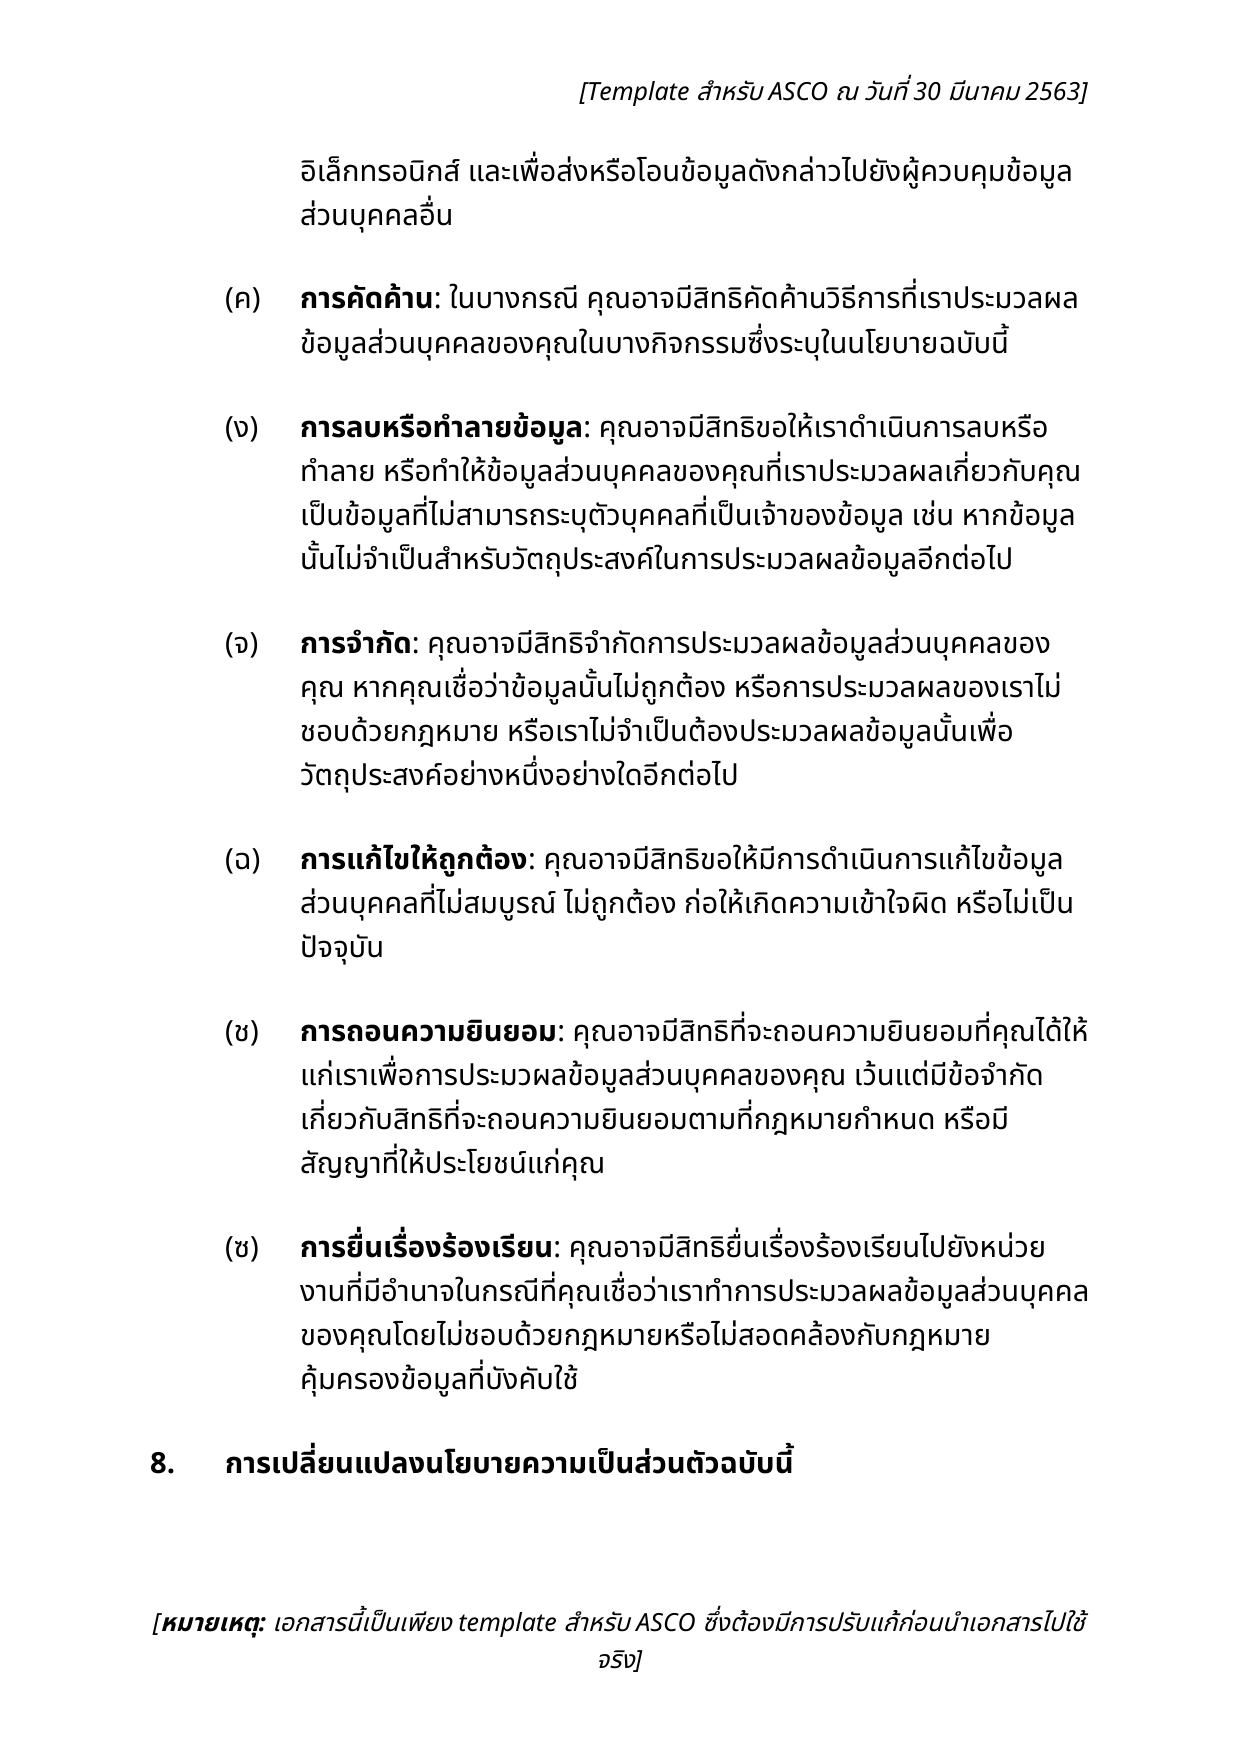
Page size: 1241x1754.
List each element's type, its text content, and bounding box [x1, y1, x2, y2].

text 8. การเปลี่ยนแปลงนโยบายความเป็นส่วนตัวฉบับนี้ [150, 1442, 1090, 1487]
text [225, 150, 1090, 238]
text (ง) การลบหรือทำลายข้อมูล: คุณอาจมีสิทธิขอให้เราดำเนินการลบหรือทำลาย หรือทำให้ข้อมูลส่วนบุคคลของคุณที่เราประมวลผลเกี่ยวกับคุณ เป็นข้อมูลที่ไม่สามารถระบุตัวบุคคลที่เป็นเจ้าของข้อมูล เช่น หากข้อมูลนั้นไม่จำเป็นสำหรับวัตถุประสงค์ในการประมวลผลข้อมูลอีกต่อไป [225, 406, 1090, 582]
text (ค) การคัดค้าน: ในบางกรณี คุณอาจมีสิทธิคัดค้านวิธีการที่เราประมวลผลข้อมูลส่วนบุคคลของคุณในบางกิจกรรมซึ่งระบุในนโยบายฉบับนี้ [225, 278, 1090, 366]
text (จ) การจำกัด: คุณอาจมีสิทธิจำกัดการประมวลผลข้อมูลส่วนบุคคลของคุณ หากคุณเชื่อว่าข้อมูลนั้นไม่ถูกต้อง หรือการประมวลผลของเราไม่ชอบด้วยกฎหมาย หรือเราไม่จำเป็นต้องประมวลผลข้อมูลนั้นเพื่อวัตถุประสงค์อย่างหนึ่งอย่างใดอีกต่อไป [225, 622, 1090, 798]
text (ซ) การยื่นเรื่องร้องเรียน: คุณอาจมีสิทธิยื่นเรื่องร้องเรียนไปยังหน่วยงานที่มีอำนาจในกรณีที่คุณเชื่อว่าเราทำการประมวลผลข้อมูลส่วนบุคคลของคุณโดยไม่ชอบด้วยกฎหมายหรือไม่สอดคล้องกับกฎหมายคุ้มครองข้อมูลที่บังคับใช้ [225, 1226, 1090, 1403]
text (ฉ) การแก้ไขให้ถูกต้อง: คุณอาจมีสิทธิขอให้มีการดำเนินการแก้ไขข้อมูลส่วนบุคคลที่ไม่สมบูรณ์ ไม่ถูกต้อง ก่อให้เกิดความเข้าใจผิด หรือไม่เป็นปัจจุบัน [225, 838, 1090, 971]
text (ช) การถอนความยินยอม: คุณอาจมีสิทธิที่จะถอนความยินยอมที่คุณได้ให้แก่เราเพื่อการประมวผลข้อมูลส่วนบุคคลของคุณ เว้นแต่มีข้อจำกัดเกี่ยวกับสิทธิที่จะถอนความยินยอมตามที่กฎหมายกำหนด หรือมีสัญญาที่ให้ประโยชน์แก่คุณ [225, 1010, 1090, 1187]
